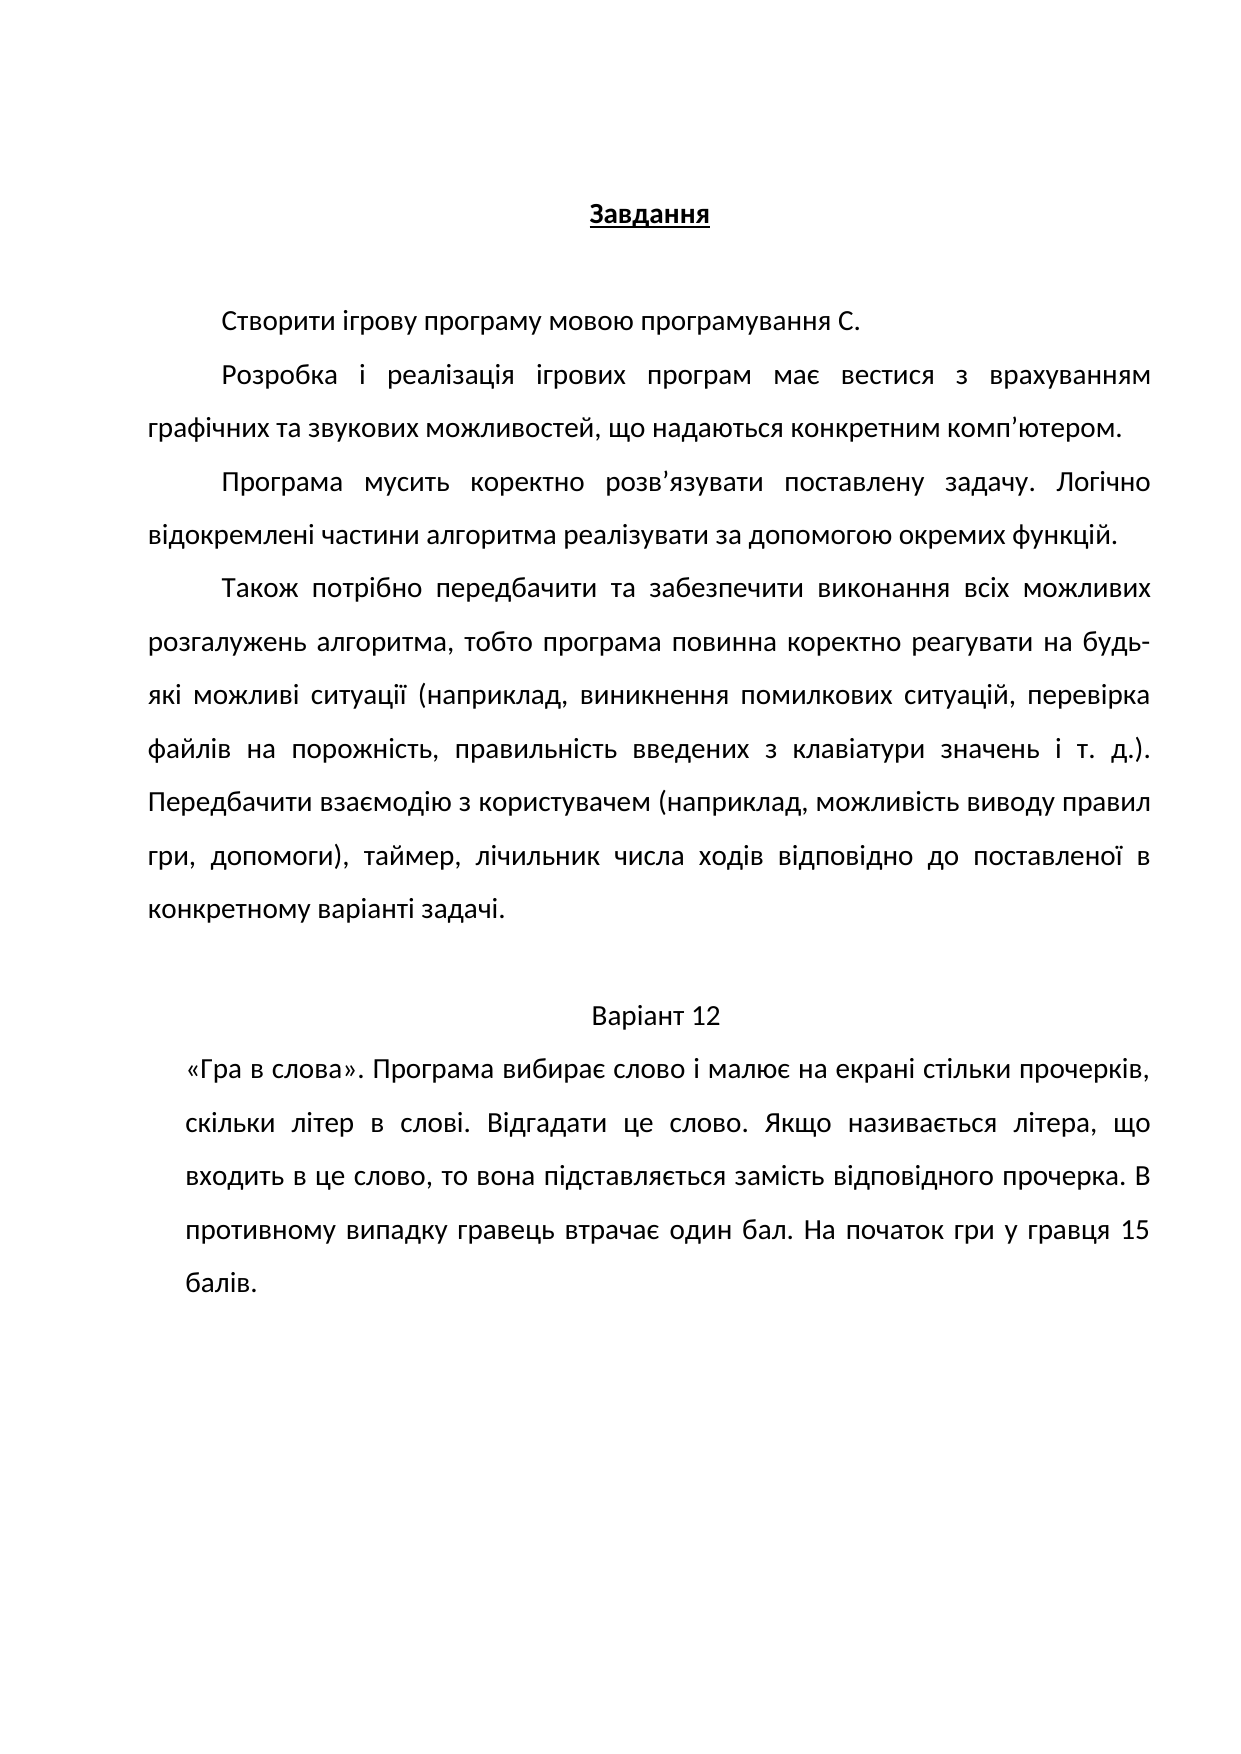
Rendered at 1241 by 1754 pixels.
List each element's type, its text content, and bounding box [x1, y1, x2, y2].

text «Гра в слова». Програма вибирає слово і малює на екрані стільки прочерків, скільки літер в слові. Відгадати це слово. Якщо називається літера, що входить в це слово, то вона підставляється замість відповідного прочерка. В противному випадку гравець втрачає один бал. На початок гри у гравця 15 балів. [185, 1050, 1152, 1300]
text Програма мусить коректно розв’язувати поставлену задачу. Логічно відокремлені частини алгоритма реалізувати за допомогою окремих функцій. [148, 463, 1152, 552]
text Розробка і реалізація ігрових програм має вестися з врахуванням графічних та звукових можливостей, що надаються конкретним комп’ютером. [148, 356, 1152, 445]
text Варіант 12 [591, 997, 1152, 1033]
text Створити ігрову програму мовою програмування С. [148, 302, 1152, 338]
text Завдання [148, 195, 1152, 231]
text Також потрібно передбачити та забезпечити виконання всіх можливих розгалужень алгоритма, тобто програма повинна коректно реагувати на будь-які можливі ситуації (наприклад, виникнення помилкових ситуацій, перевірка файлів на порожність, правильність введених з клавіатури значень і т. д.). Передбачити взаємодію з користувачем (наприклад, можливість виводу правил гри, допомоги), таймер, лічильник числа ходів відповідно до поставленої в конкретному варіанті задачі. [148, 569, 1152, 926]
